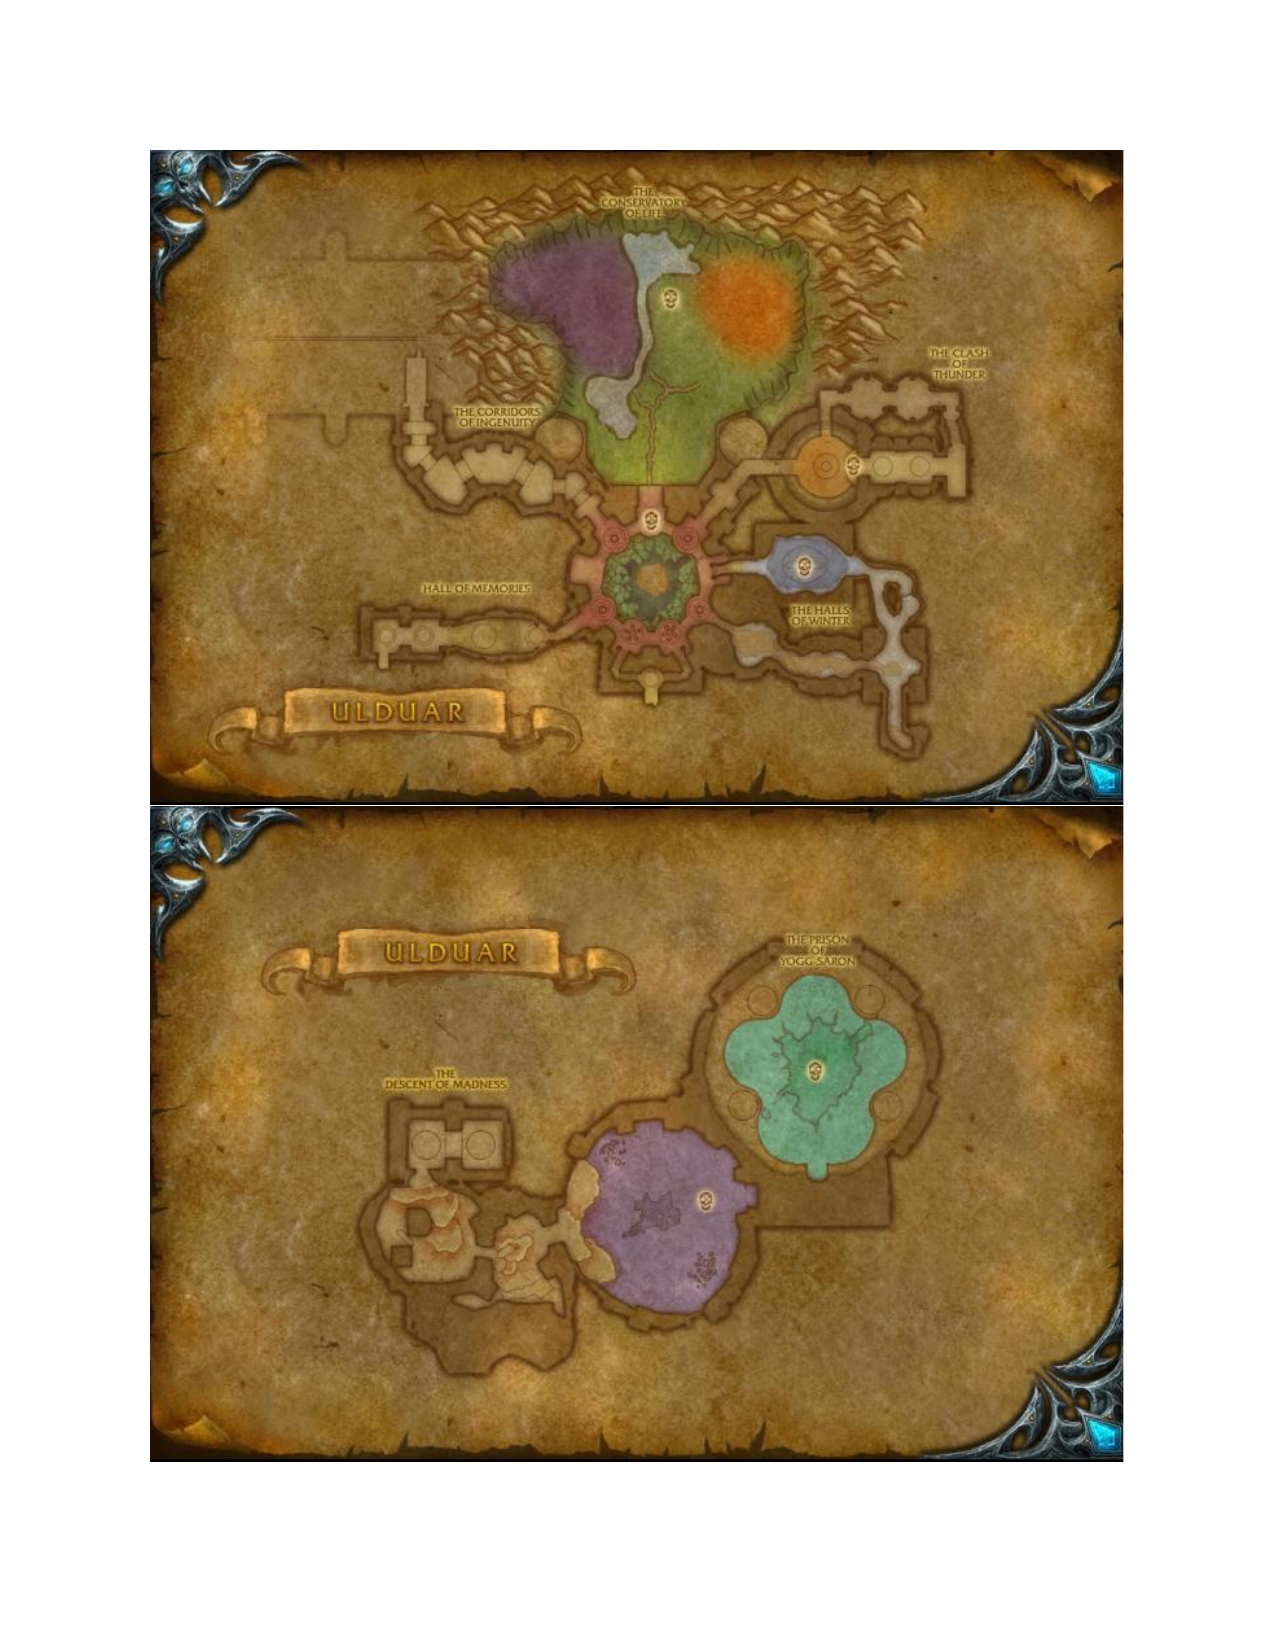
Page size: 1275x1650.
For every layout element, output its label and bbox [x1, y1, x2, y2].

picture [150, 150, 1124, 805]
picture [150, 806, 1124, 1462]
